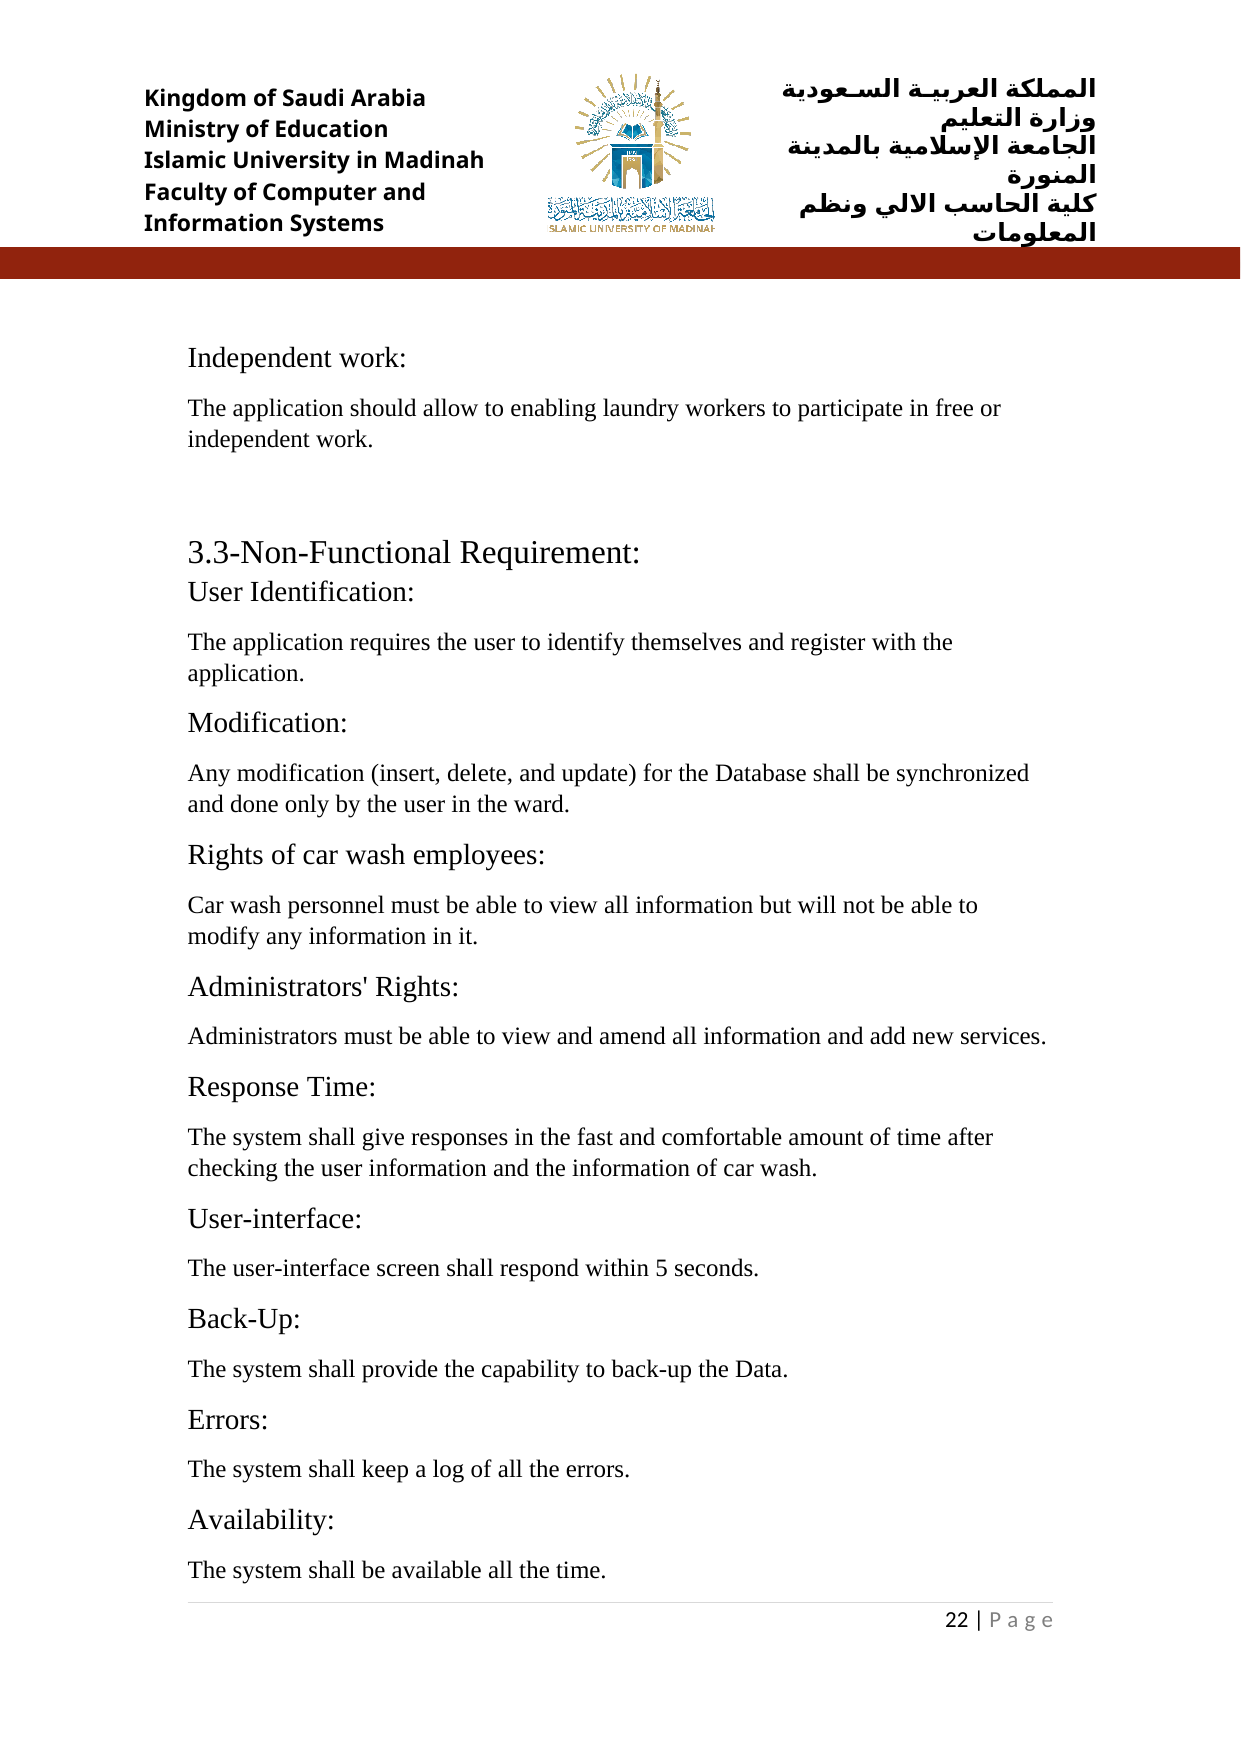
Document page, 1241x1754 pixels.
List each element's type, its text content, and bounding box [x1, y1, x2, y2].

text User Identification: [187, 574, 1053, 607]
text Rights of car wash employees: [187, 837, 1053, 871]
picture [546, 73, 715, 230]
text Errors: [187, 1402, 1053, 1435]
text User-interface: [187, 1201, 1053, 1234]
text Administrators' Rights: [187, 969, 1053, 1002]
text Any modification (insert, delete, and update) for the Database shall be synchronized and done only by the user in the ward. [187, 758, 1053, 818]
text The user-interface screen shall respond within 5 seconds. [187, 1253, 1053, 1282]
text The application should allow to enabling laundry workers to participate in free or independent work. [187, 393, 1053, 452]
text The system shall provide the capability to back-up the Data. [187, 1354, 1053, 1383]
text Back-Up: [187, 1301, 1053, 1335]
subtitle 3.3-Non-Functional Requirement: [187, 533, 1053, 571]
text Independent work: [187, 340, 1053, 373]
text Availability: [187, 1502, 1053, 1536]
text Administrators must be able to view and amend all information and add new services. [187, 1021, 1053, 1050]
text The system shall give responses in the fast and comfortable amount of time after checking the user information and the information of car wash. [187, 1122, 1053, 1182]
text The system shall be available all the time. [187, 1555, 1053, 1584]
text Response Time: [187, 1069, 1053, 1103]
text The system shall keep a log of all the errors. [187, 1454, 1053, 1483]
text Car wash personnel must be able to view all information but will not be able to modify any information in it. [187, 890, 1053, 950]
text Modification: [187, 706, 1053, 739]
text The application requires the user to identify themselves and register with the application. [187, 627, 1053, 687]
